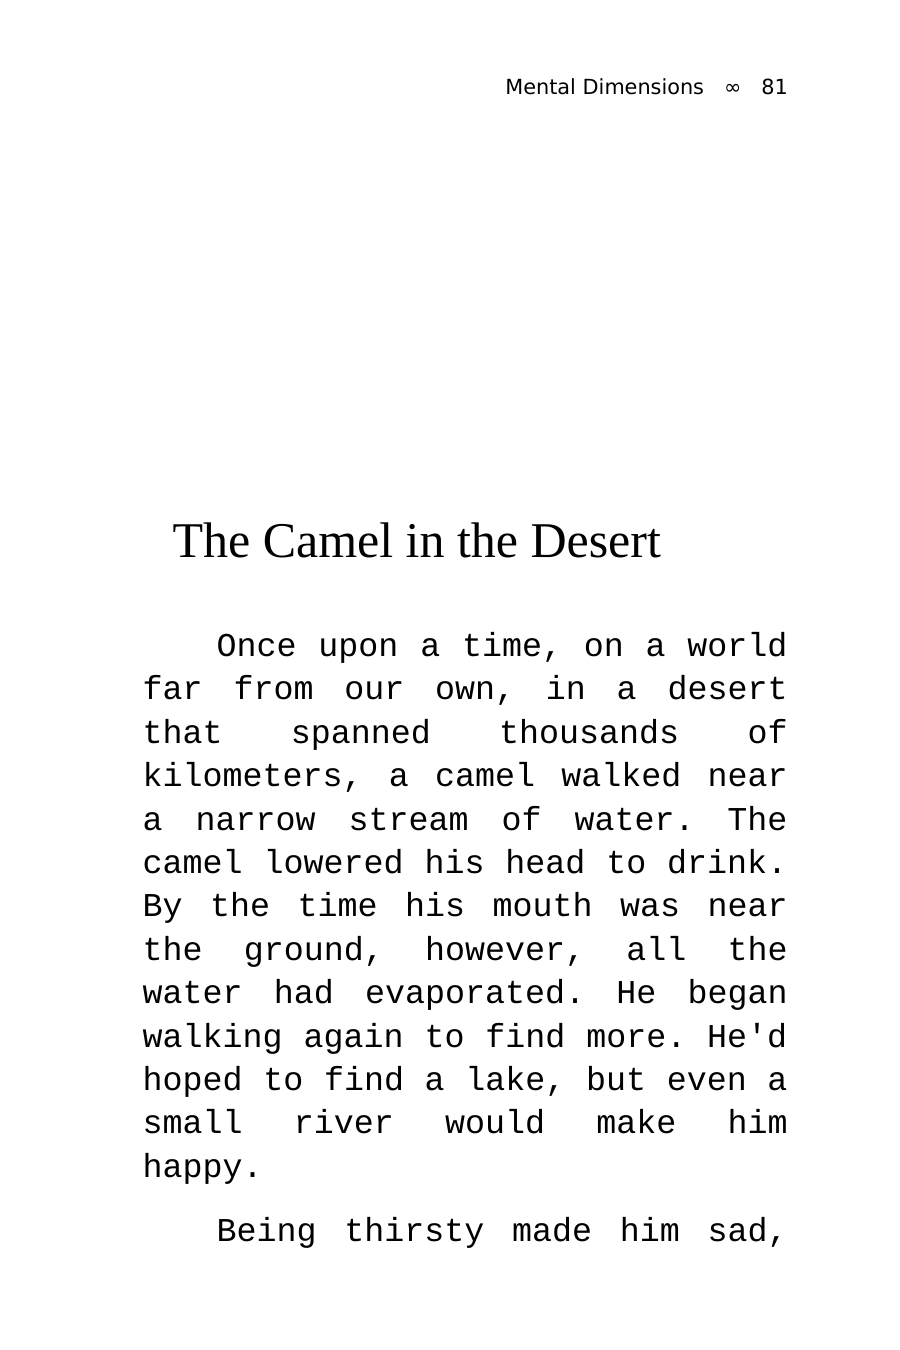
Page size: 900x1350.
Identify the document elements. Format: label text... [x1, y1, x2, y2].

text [142, 1214, 787, 1252]
text Once upon a time, on a world far from our own, in a desert that spanned thousands of kilometers, a camel walked near a narrow stream of water. The camel lowered his head to drink. By the time his mouth was near the ground, however, all the water had evaporated. He began walking again to find more. He'd hoped to find a lake, but even a small river would make him happy. [142, 628, 787, 1187]
title The Camel in the Desert [142, 511, 787, 568]
